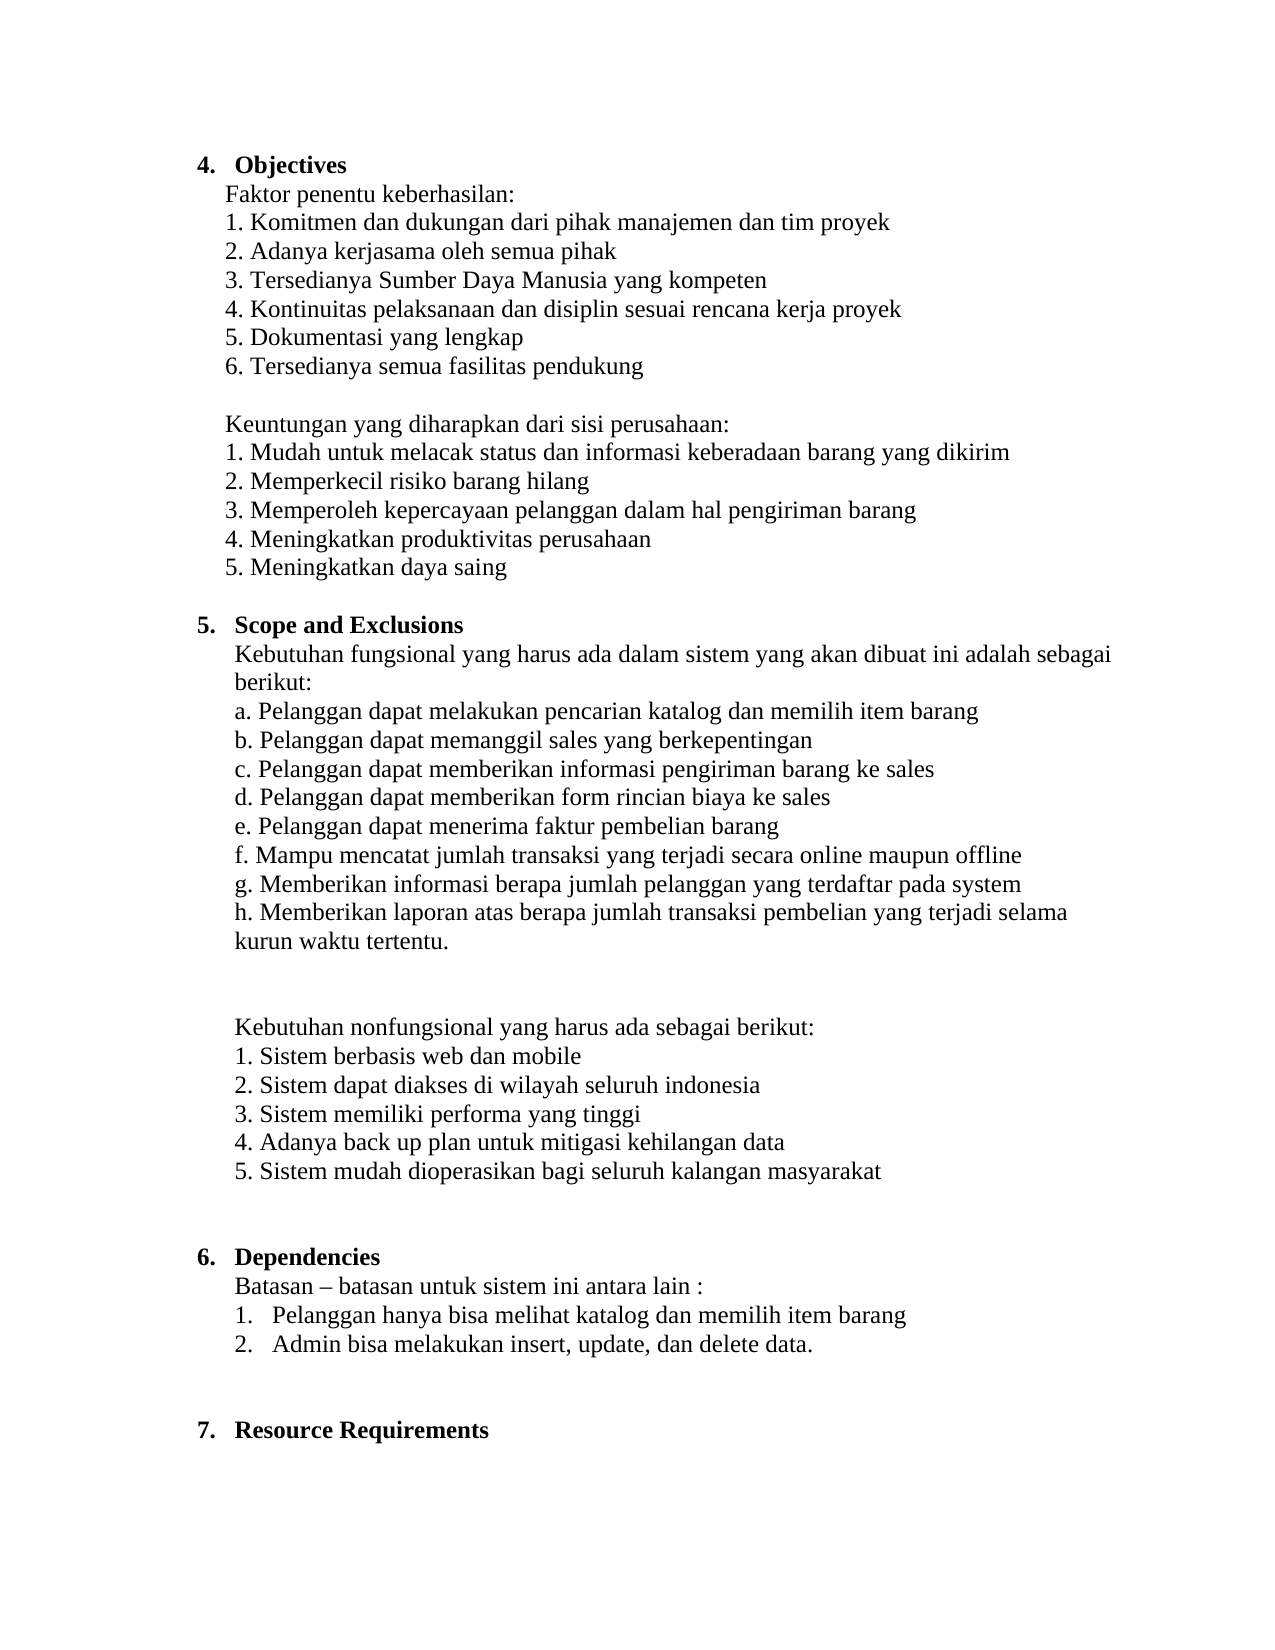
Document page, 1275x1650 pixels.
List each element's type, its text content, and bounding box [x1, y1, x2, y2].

list Kebutuhan nonfungsional yang harus ada sebagai berikut: [234, 1012, 1125, 1041]
list h. Memberikan laporan atas berapa jumlah transaksi pembelian yang terjadi selama kurun waktu tertentu. [234, 897, 1125, 955]
text Faktor penentu keberhasilan: [150, 179, 1125, 207]
list Batasan – batasan untuk sistem ini antara lain : [234, 1271, 1125, 1300]
list Pelanggan hanya bisa melihat katalog dan memilih item barang [234, 1300, 1125, 1329]
list Admin bisa melakukan insert, update, dan delete data. [234, 1329, 1125, 1357]
text 5. Dokumentasi yang lengkap [150, 322, 1125, 351]
list c. Pelanggan dapat memberikan informasi pengiriman barang ke sales [234, 754, 1125, 782]
list b. Pelanggan dapat memanggil sales yang berkepentingan [234, 725, 1125, 754]
text 2. Adanya kerjasama oleh semua pihak [150, 236, 1125, 265]
text 5. Meningkatkan daya saing [150, 552, 1125, 581]
text 1. Mudah untuk melacak status dan informasi keberadaan barang yang dikirim [150, 437, 1125, 466]
text 1. Komitmen dan dukungan dari pihak manajemen dan tim proyek [150, 207, 1125, 236]
list 4. Adanya back up plan untuk mitigasi kehilangan data [234, 1127, 1125, 1156]
list Scope and Exclusions [197, 610, 1125, 639]
text 3. Memperoleh kepercayaan pelanggan dalam hal pengiriman barang [150, 495, 1125, 524]
text 4. Kontinuitas pelaksanaan dan disiplin sesuai rencana kerja proyek [150, 294, 1125, 322]
list d. Pelanggan dapat memberikan form rincian biaya ke sales [234, 782, 1125, 811]
text 6. Tersedianya semua fasilitas pendukung [150, 351, 1125, 380]
list Dependencies [197, 1242, 1125, 1271]
text Keuntungan yang diharapkan dari sisi perusahaan: [150, 409, 1125, 437]
list 3. Sistem memiliki performa yang tinggi [234, 1099, 1125, 1127]
text 3. Tersedianya Sumber Daya Manusia yang kompeten [150, 265, 1125, 294]
list a. Pelanggan dapat melakukan pencarian katalog dan memilih item barang [234, 696, 1125, 725]
list 5. Sistem mudah dioperasikan bagi seluruh kalangan masyarakat [234, 1156, 1125, 1185]
list f. Mampu mencatat jumlah transaksi yang terjadi secara online maupun offline [234, 840, 1125, 869]
list 2. Sistem dapat diakses di wilayah seluruh indonesia [234, 1070, 1125, 1099]
list Objectives [197, 150, 1125, 179]
text 2. Memperkecil risiko barang hilang [150, 466, 1125, 495]
list Kebutuhan fungsional yang harus ada dalam sistem yang akan dibuat ini adalah sebagai berikut: [234, 639, 1125, 696]
list Resource Requirements [197, 1415, 1125, 1444]
list 1. Sistem berbasis web dan mobile [234, 1041, 1125, 1070]
text 4. Meningkatkan produktivitas perusahaan [150, 524, 1125, 552]
list e. Pelanggan dapat menerima faktur pembelian barang [234, 811, 1125, 840]
list g. Memberikan informasi berapa jumlah pelanggan yang terdaftar pada system [234, 869, 1125, 897]
